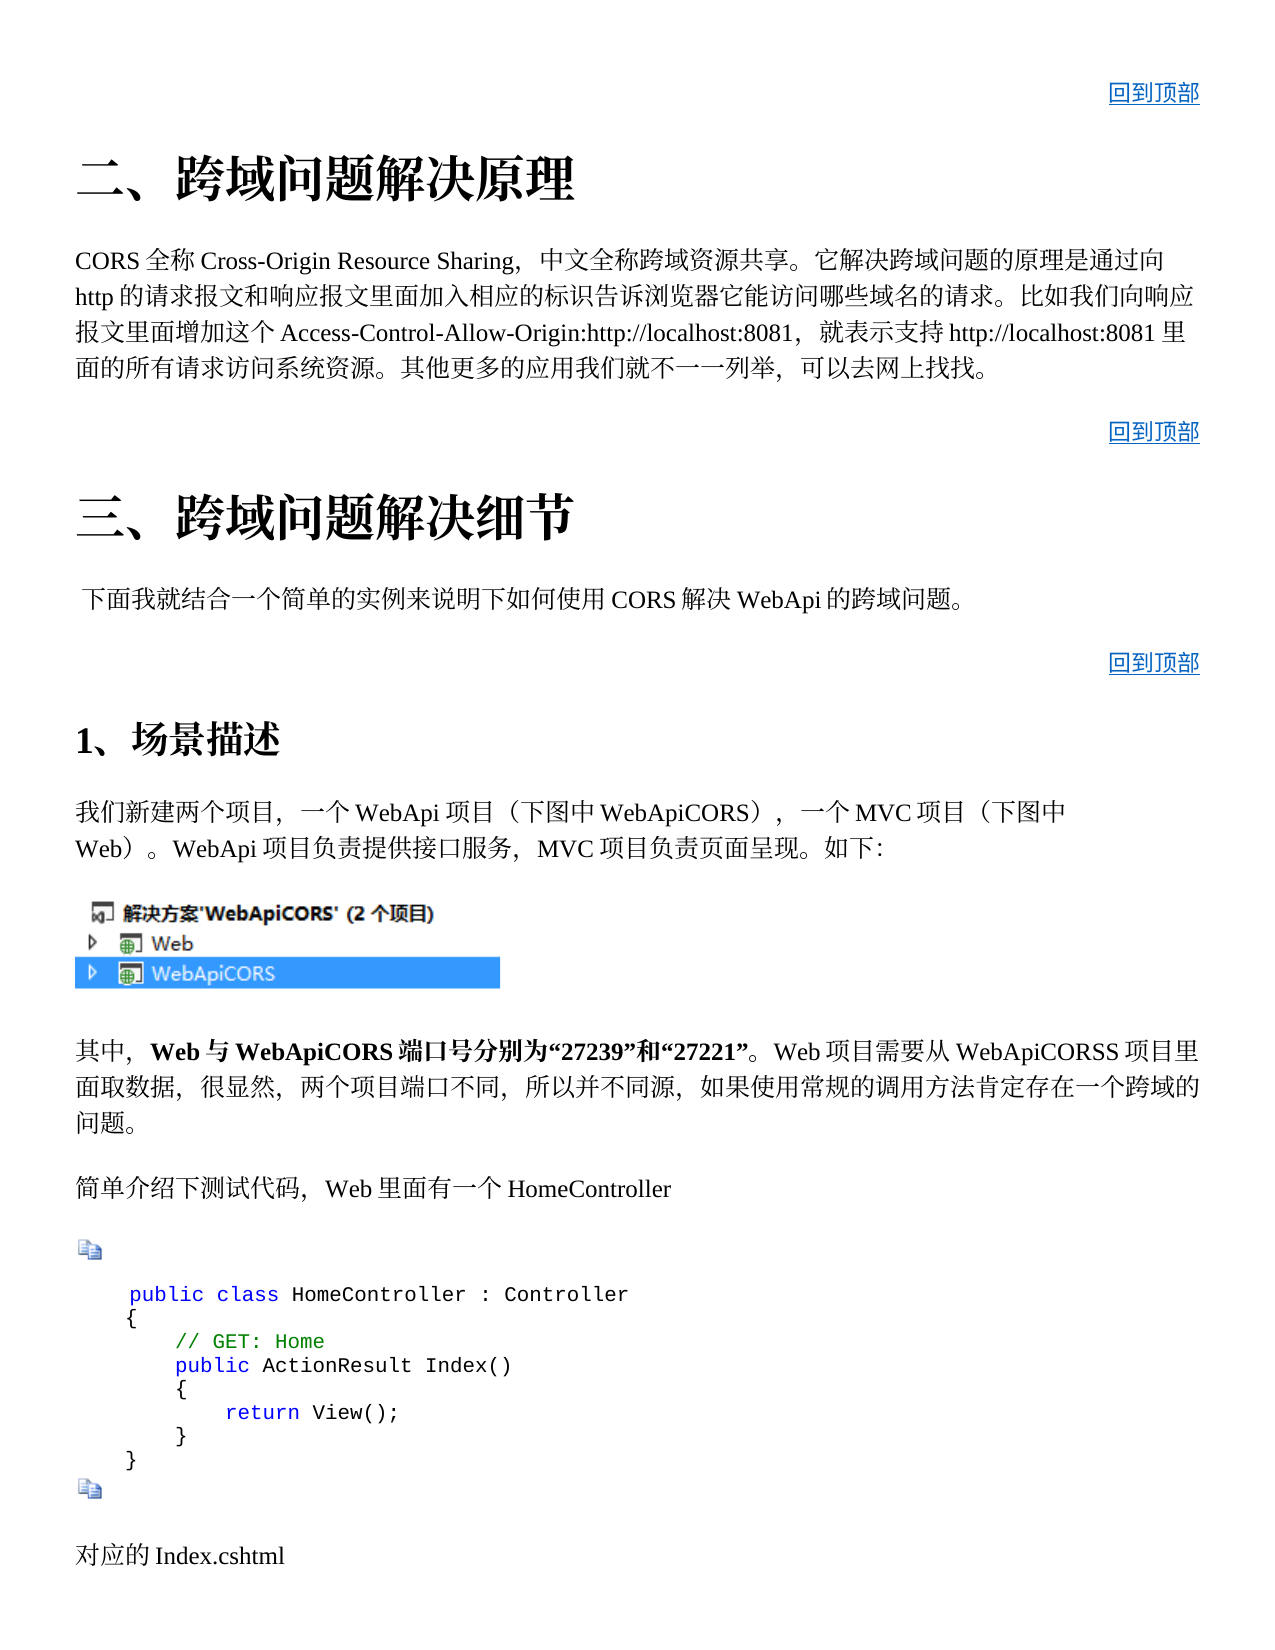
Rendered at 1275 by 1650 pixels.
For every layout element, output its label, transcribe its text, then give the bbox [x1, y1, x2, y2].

text return View(); [75, 1402, 1200, 1426]
text 我们新建两个项目，一个WebApi项目（下图中WebApiCORS），一个MVC项目（下图中Web）。WebApi项目负责提供接口服务，MVC项目负责页面呈现。如下： [75, 793, 1200, 865]
text CORS全称Cross-Origin Resource Sharing，中文全称跨域资源共享。它解决跨域问题的原理是通过向http的请求报文和响应报文里面加入相应的标识告诉浏览器它能访问哪些域名的请求。比如我们向响应报文里面增加这个Access-Control-Allow-Origin:http://localhost:8081，就表示支持http://localhost:8081里面的所有请求访问系统资源。其他更多的应用我们就不一一列举，可以去网上找找。 [75, 241, 1200, 385]
text // GET: Home [75, 1331, 1200, 1354]
subtitle 二、跨域问题解决原理 [75, 140, 1200, 212]
text public ActionResult Index() [75, 1354, 1200, 1378]
text { [75, 1307, 1200, 1331]
subtitle 1、场景描述 [75, 710, 1200, 764]
picture [75, 894, 501, 1003]
text } [75, 1426, 1200, 1449]
text { [75, 1378, 1200, 1402]
text 其中，Web与WebApiCORS端口号分别为“27239”和“27221”。Web项目需要从WebApiCORSS项目里面取数据，很显然，两个项目端口不同，所以并不同源，如果使用常规的调用方法肯定存在一个跨域的问题。 [75, 1031, 1200, 1139]
text 对应的Index.cshtml [75, 1535, 1200, 1571]
picture [75, 1472, 107, 1504]
text 下面我就结合一个简单的实例来说明下如何使用CORS解决WebApi的跨域问题。 [75, 580, 1200, 616]
text } [75, 1449, 1200, 1473]
text 简单介绍下测试代码，Web里面有一个HomeController [75, 1168, 1200, 1204]
text 回到顶部 [75, 414, 1200, 447]
text 回到顶部 [75, 645, 1200, 678]
picture [75, 1233, 107, 1265]
text public class HomeController : Controller [75, 1284, 1200, 1307]
text 回到顶部 [75, 75, 1200, 108]
subtitle 三、跨域问题解决细节 [75, 479, 1200, 551]
